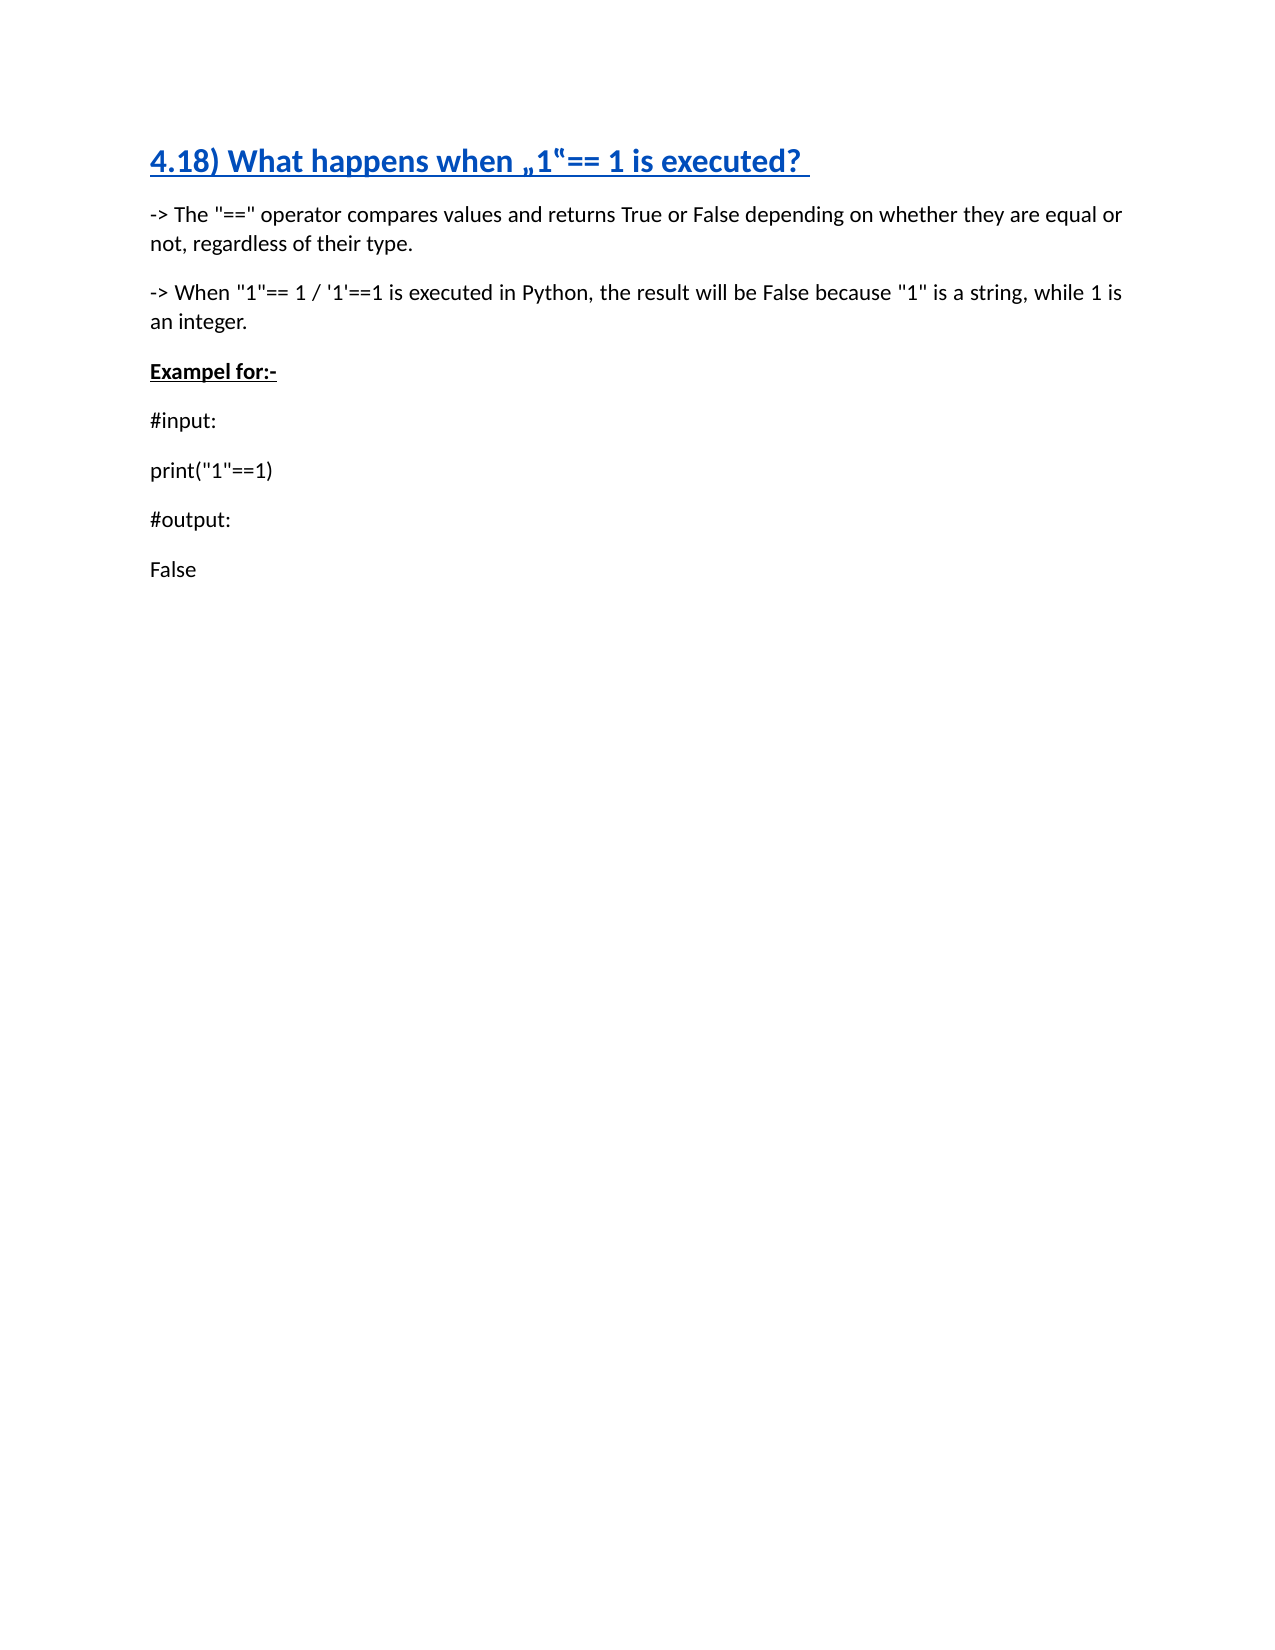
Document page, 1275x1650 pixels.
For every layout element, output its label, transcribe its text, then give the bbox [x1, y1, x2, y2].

text False [150, 554, 1125, 583]
text Exampel for:- [150, 356, 1125, 385]
text 4.18) What happens when „1‟== 1 is executed? [150, 150, 1125, 179]
text #output: [150, 505, 1125, 534]
text print("1"==1) [150, 455, 1125, 484]
text #input: [150, 406, 1125, 434]
text -> The "==" operator compares values and returns True or False depending on whether they are equal or not, regardless of their type. [150, 199, 1125, 257]
text -> When "1"== 1 / '1'==1 is executed in Python, the result will be False because "1" is a string, while 1 is an integer. [150, 278, 1125, 335]
